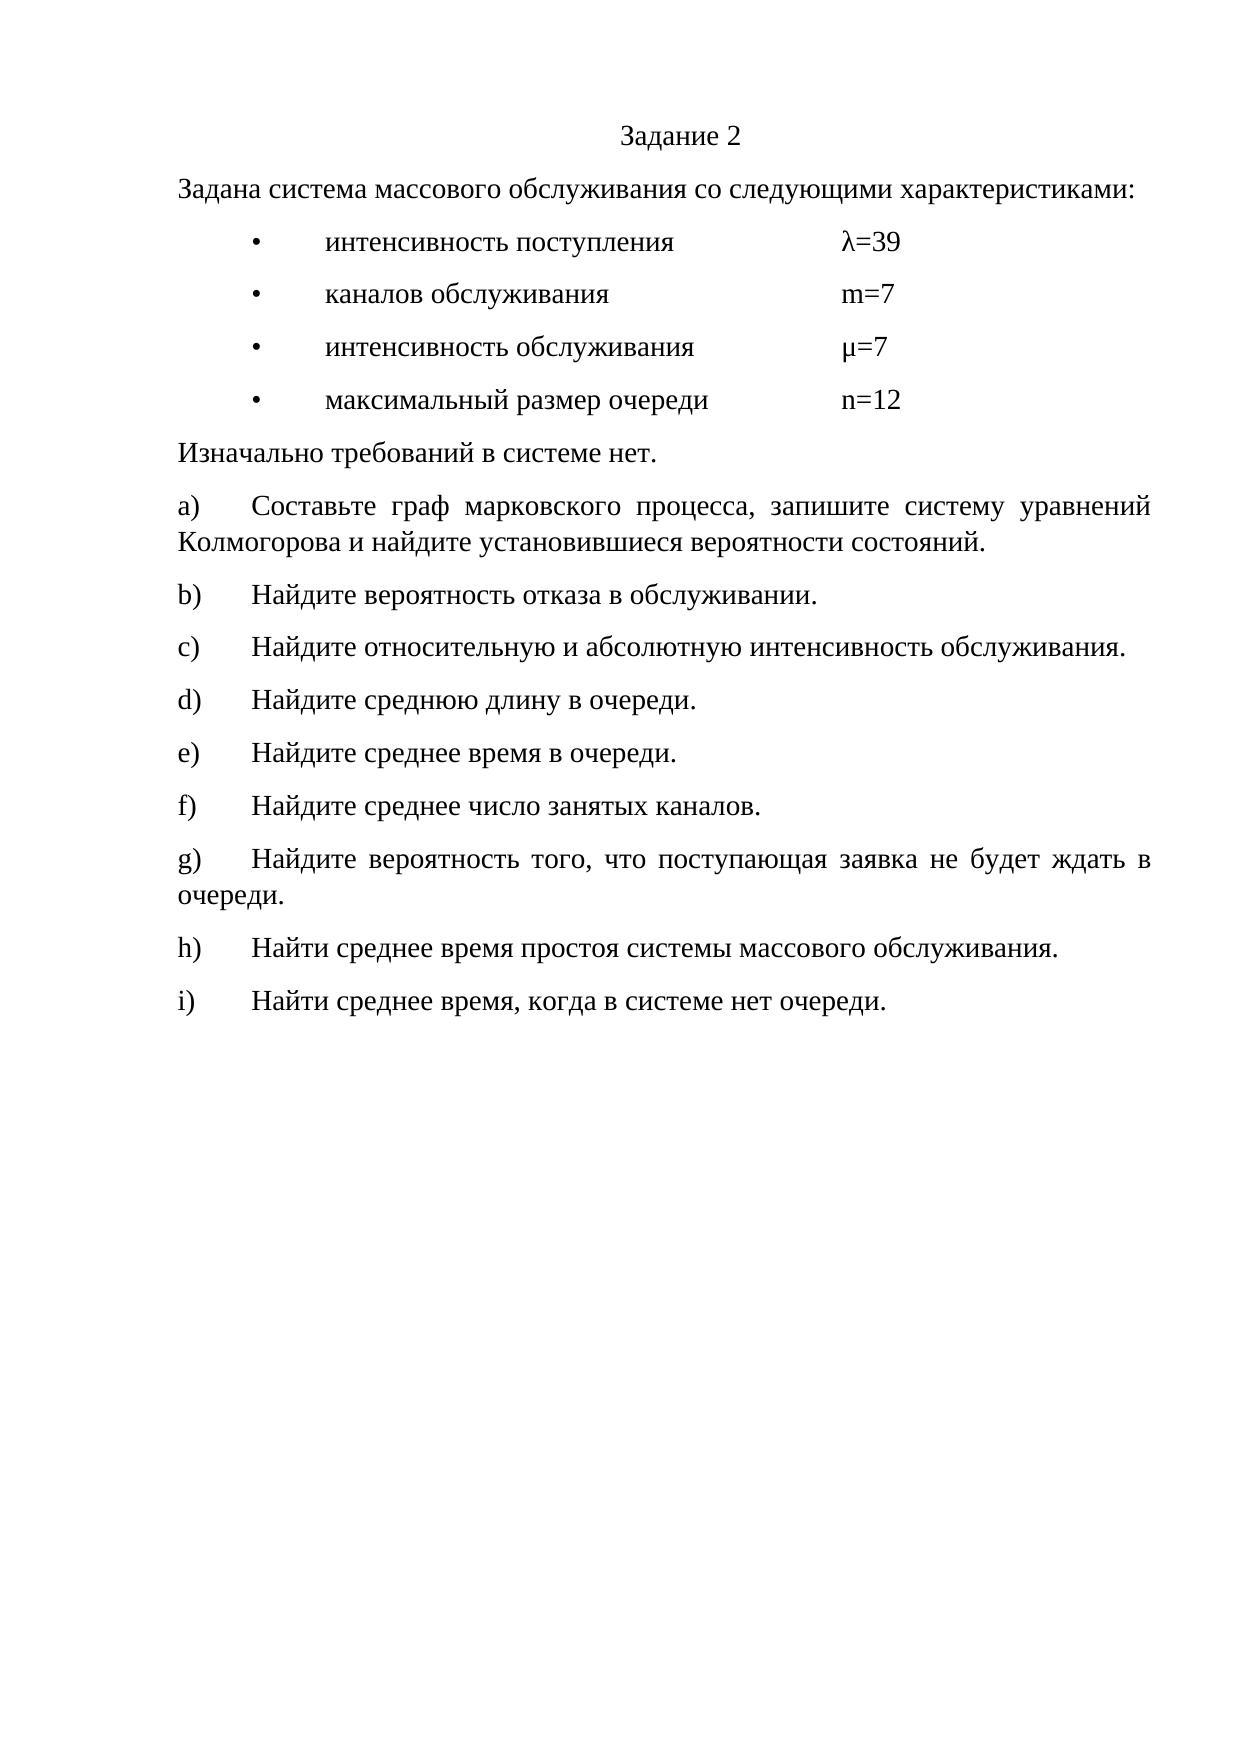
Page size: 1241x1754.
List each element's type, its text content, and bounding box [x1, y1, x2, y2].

text Задание 2 [177, 118, 1152, 152]
text • максимальный размер очереди n=12 [177, 382, 1152, 416]
text Изначально требований в системе нет. [177, 435, 1152, 468]
text • интенсивность поступления λ=39 [177, 224, 1152, 257]
text d) Найдите среднюю длину в очереди. [177, 682, 1152, 716]
text a) Составьте граф марковского процесса, запишите систему уравнений Колмогорова и найдите установившиеся вероятности состояний. [177, 488, 1152, 557]
text b) Найдите вероятность отказа в обслуживании. [177, 577, 1152, 610]
text g) Найдите вероятность того, что поступающая заявка не будет ждать в очереди. [177, 841, 1152, 911]
text • каналов обслуживания m=7 [177, 277, 1152, 310]
text • интенсивность обслуживания μ=7 [177, 329, 1152, 363]
text Задана система массового обслуживания со следующими характеристиками: [177, 171, 1152, 204]
text e) Найдите среднее время в очереди. [177, 735, 1152, 769]
text i) Найти среднее время, когда в системе нет очереди. [177, 983, 1152, 1016]
text c) Найдите относительную и абсолютную интенсивность обслуживания. [177, 629, 1152, 663]
text h) Найти среднее время простоя системы массового обслуживания. [177, 930, 1152, 963]
text f) Найдите среднее число занятых каналов. [177, 788, 1152, 822]
